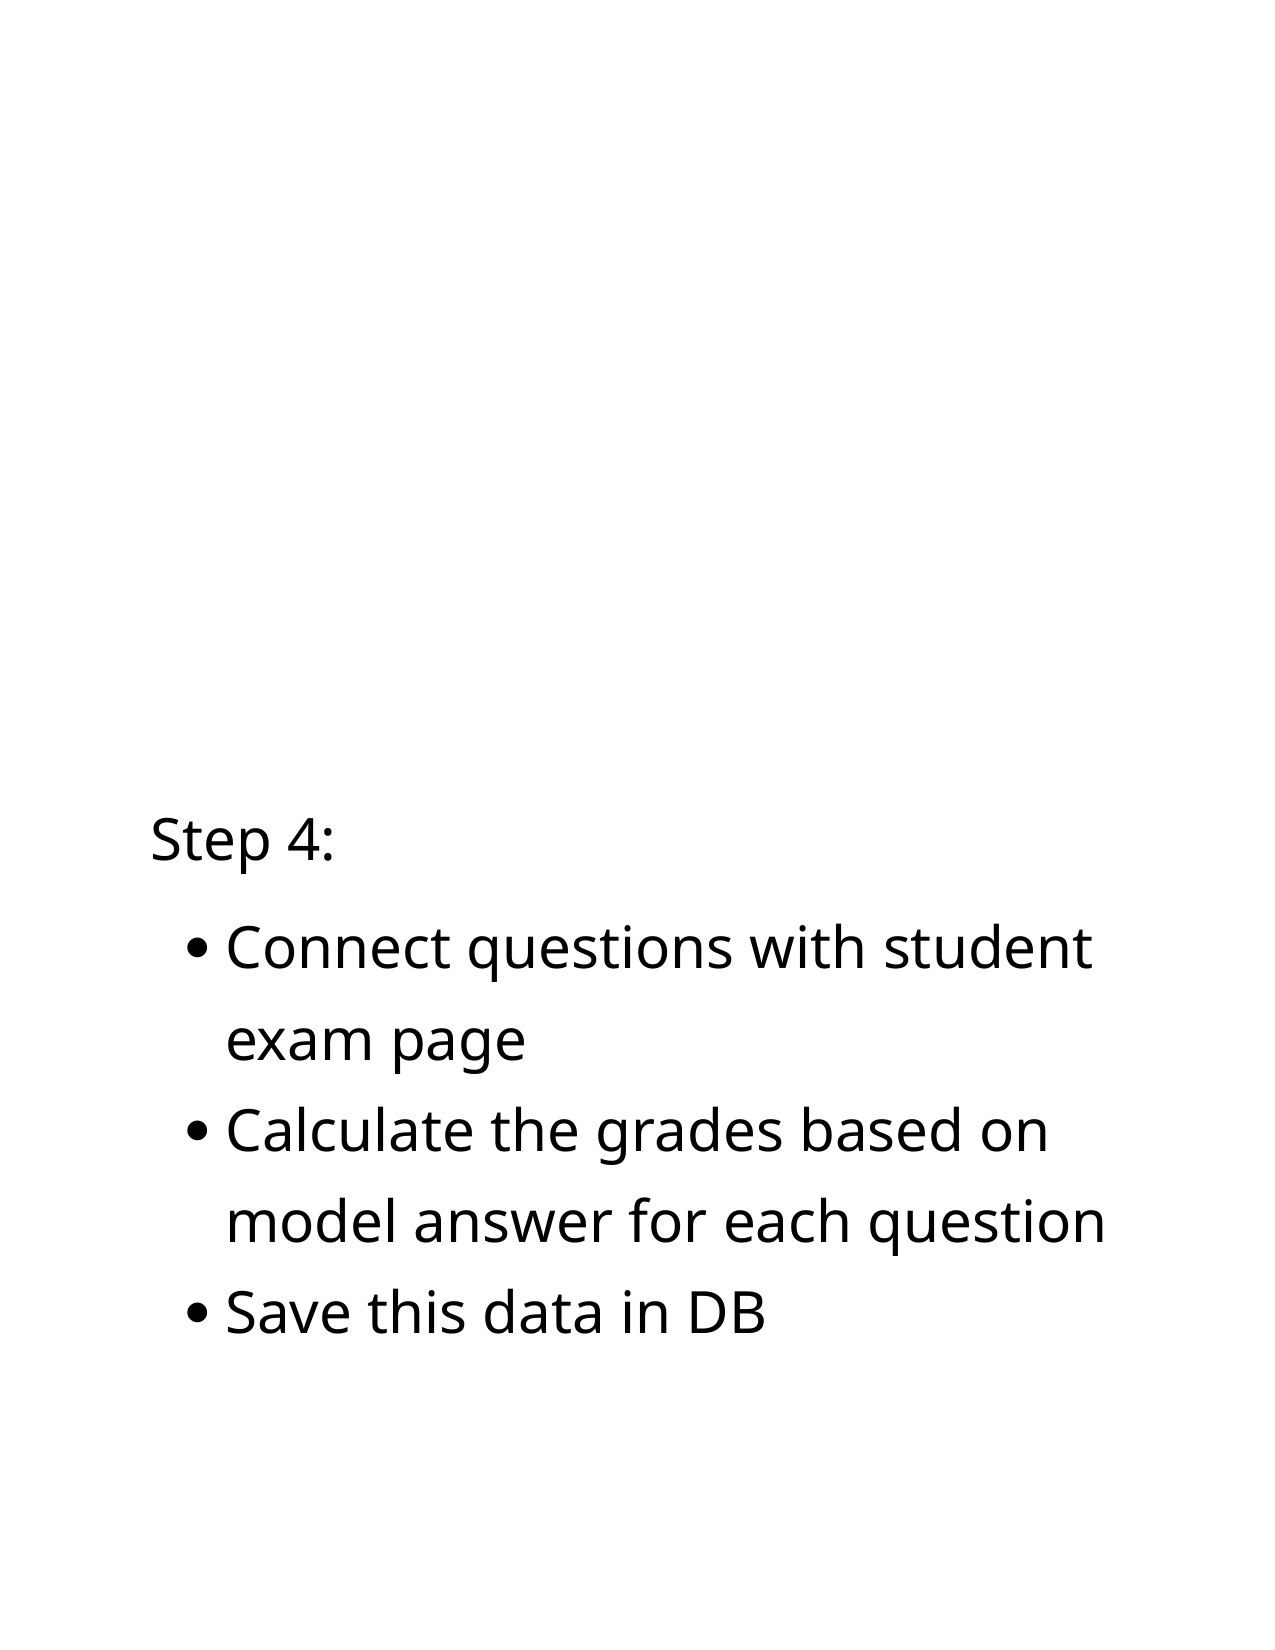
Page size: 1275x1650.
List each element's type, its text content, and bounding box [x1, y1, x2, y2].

list Save this data in DB [187, 1272, 1125, 1351]
list Connect questions with student exam page [187, 906, 1125, 1077]
text Step 4: [150, 798, 1125, 878]
list Calculate the grades based on model answer for each question [187, 1089, 1125, 1260]
